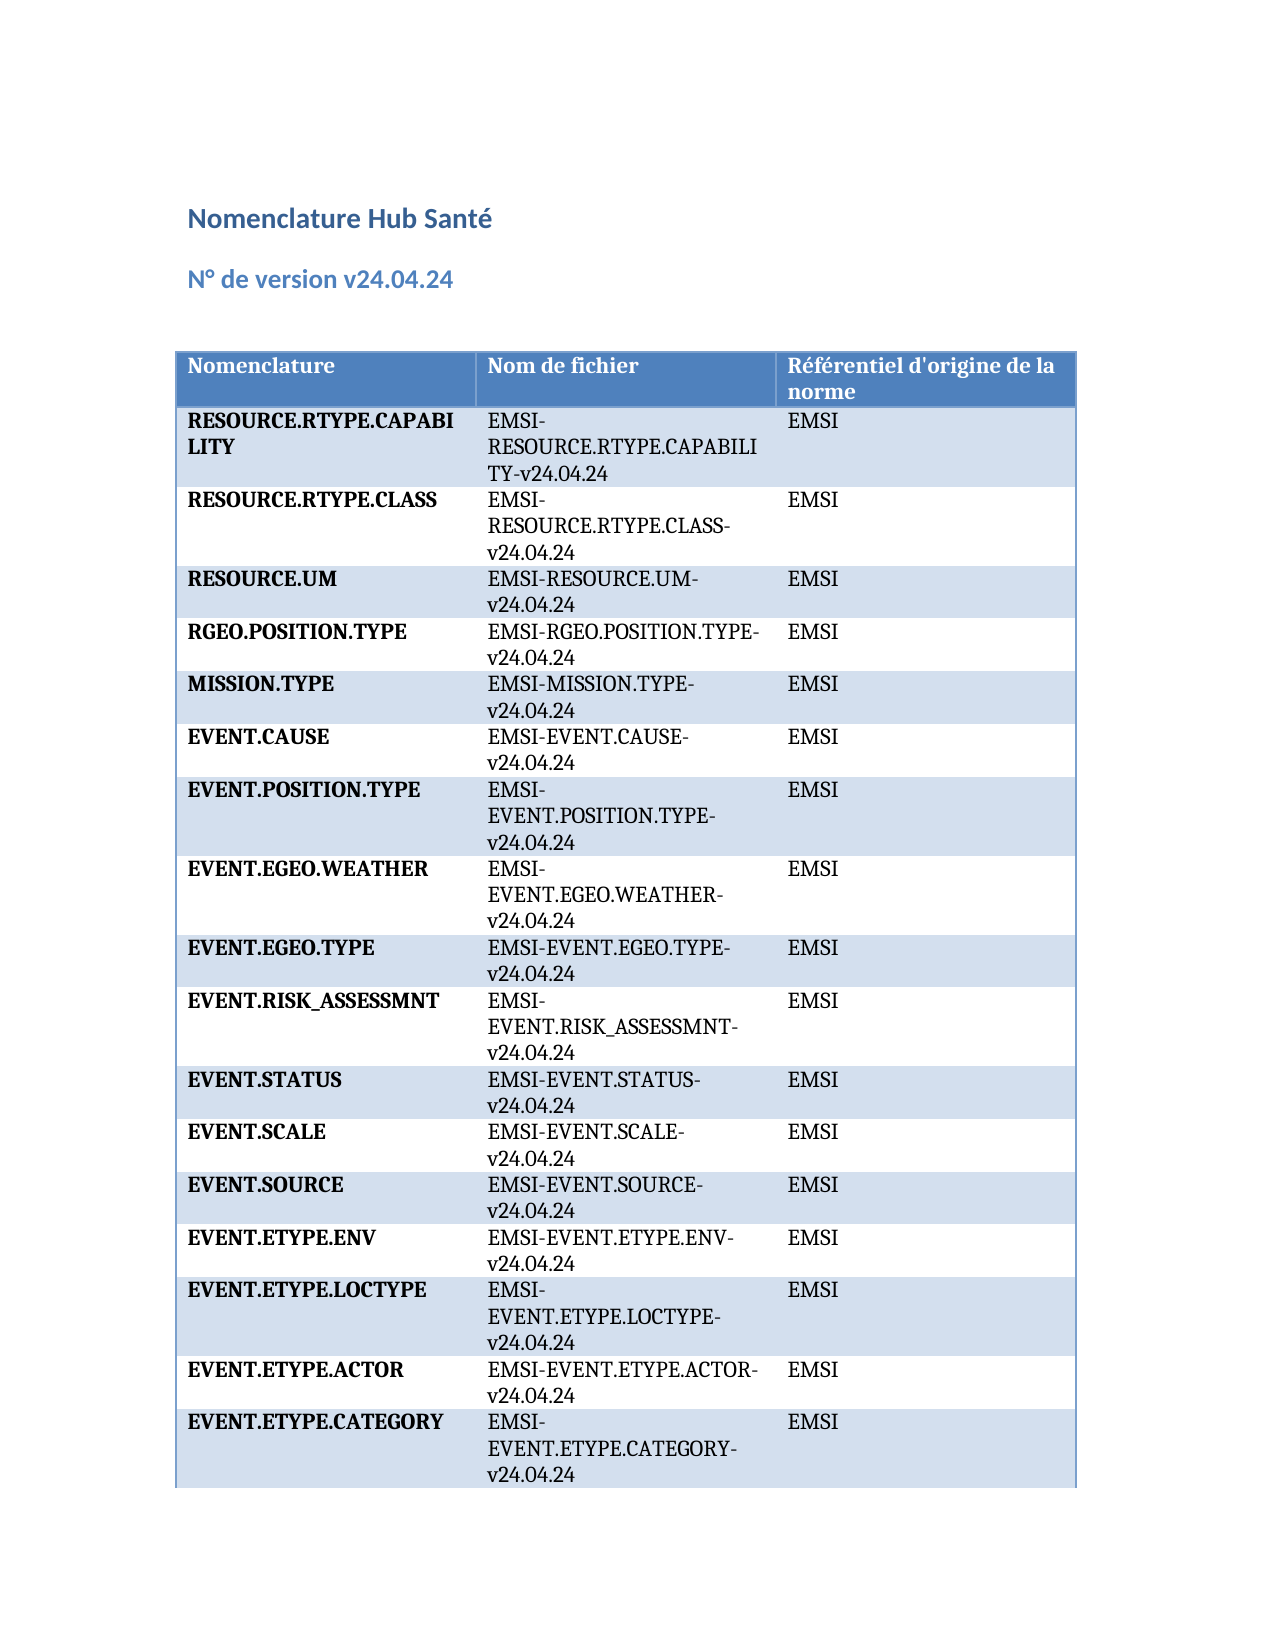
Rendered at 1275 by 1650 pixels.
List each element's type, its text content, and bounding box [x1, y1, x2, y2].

subtitle N° de version v24.04.24 [187, 262, 1087, 295]
table_cell EMSI-EVENT.STATUS-v24.04.24 [476, 1066, 776, 1119]
table_cell EMSI [776, 777, 1075, 856]
table_cell EVENT.CAUSE [177, 724, 476, 777]
table_cell EMSI-RGEO.POSITION.TYPE-v24.04.24 [476, 619, 776, 671]
table_header Nom de fichier [477, 353, 775, 406]
table_cell EVENT.ETYPE.ENV [177, 1225, 476, 1277]
table_cell EMSI-EVENT.CAUSE-v24.04.24 [476, 724, 776, 777]
table_cell EVENT.RISK_ASSESSMNT [177, 988, 476, 1066]
table_cell EMSI [776, 988, 1075, 1066]
table_cell EMSI-RESOURCE.RTYPE.CAPABILITY-v24.04.24 [476, 408, 776, 487]
table_cell EMSI-EVENT.ETYPE.ENV-v24.04.24 [476, 1225, 776, 1277]
subtitle Nomenclature Hub Santé [187, 200, 1087, 236]
table_cell EMSI [776, 566, 1075, 618]
table_cell MISSION.TYPE [177, 671, 476, 724]
table_cell EVENT.EGEO.WEATHER [177, 856, 476, 935]
table_cell EVENT.POSITION.TYPE [177, 777, 476, 856]
table_cell EMSI-RESOURCE.UM-v24.04.24 [476, 566, 776, 618]
table_header Nomenclature [177, 353, 475, 406]
table_cell EVENT.EGEO.TYPE [177, 935, 476, 987]
table_cell EMSI-EVENT.POSITION.TYPE-v24.04.24 [476, 777, 776, 856]
table_cell EMSI [776, 1172, 1075, 1224]
table_cell EVENT.ETYPE.CATEGORY [177, 1409, 476, 1488]
table_cell EMSI [776, 408, 1075, 487]
table_cell EMSI-EVENT.ETYPE.LOCTYPE-v24.04.24 [476, 1277, 776, 1356]
table_cell EVENT.STATUS [177, 1066, 476, 1119]
table_cell EVENT.SOURCE [177, 1172, 476, 1224]
table_cell EVENT.ETYPE.LOCTYPE [177, 1277, 476, 1356]
table_cell RGEO.POSITION.TYPE [177, 619, 476, 671]
table_cell EMSI [776, 1119, 1075, 1172]
table_cell RESOURCE.RTYPE.CLASS [177, 487, 476, 566]
table_cell EVENT.ETYPE.ACTOR [177, 1356, 476, 1409]
table_cell EMSI [776, 1356, 1075, 1409]
table_cell EMSI-MISSION.TYPE-v24.04.24 [476, 671, 776, 724]
table_cell EMSI-RESOURCE.RTYPE.CLASS-v24.04.24 [476, 487, 776, 566]
table_cell EMSI-EVENT.SOURCE-v24.04.24 [476, 1172, 776, 1224]
table_cell EVENT.SCALE [177, 1119, 476, 1172]
table_header Référentiel d'origine de la norme [777, 353, 1075, 406]
table_cell EMSI-EVENT.ETYPE.CATEGORY-v24.04.24 [476, 1409, 776, 1488]
table_cell EMSI [776, 487, 1075, 566]
table_cell EMSI [776, 724, 1075, 777]
table_cell EMSI [776, 856, 1075, 935]
table_cell RESOURCE.RTYPE.CAPABILITY [177, 408, 476, 487]
table_cell EMSI [776, 1409, 1075, 1488]
table_cell EMSI-EVENT.SCALE-v24.04.24 [476, 1119, 776, 1172]
table_cell EMSI-EVENT.EGEO.TYPE-v24.04.24 [476, 935, 776, 987]
table_cell EMSI [776, 935, 1075, 987]
table_cell EMSI [776, 619, 1075, 671]
table_cell EMSI [776, 1225, 1075, 1277]
table_cell EMSI-EVENT.ETYPE.ACTOR-v24.04.24 [476, 1356, 776, 1409]
table_cell RESOURCE.UM [177, 566, 476, 618]
table_cell EMSI-EVENT.RISK_ASSESSMNT-v24.04.24 [476, 988, 776, 1066]
table_cell EMSI [776, 1066, 1075, 1119]
table_cell EMSI-EVENT.EGEO.WEATHER-v24.04.24 [476, 856, 776, 935]
table_cell EMSI [776, 671, 1075, 724]
table_cell EMSI [776, 1277, 1075, 1356]
